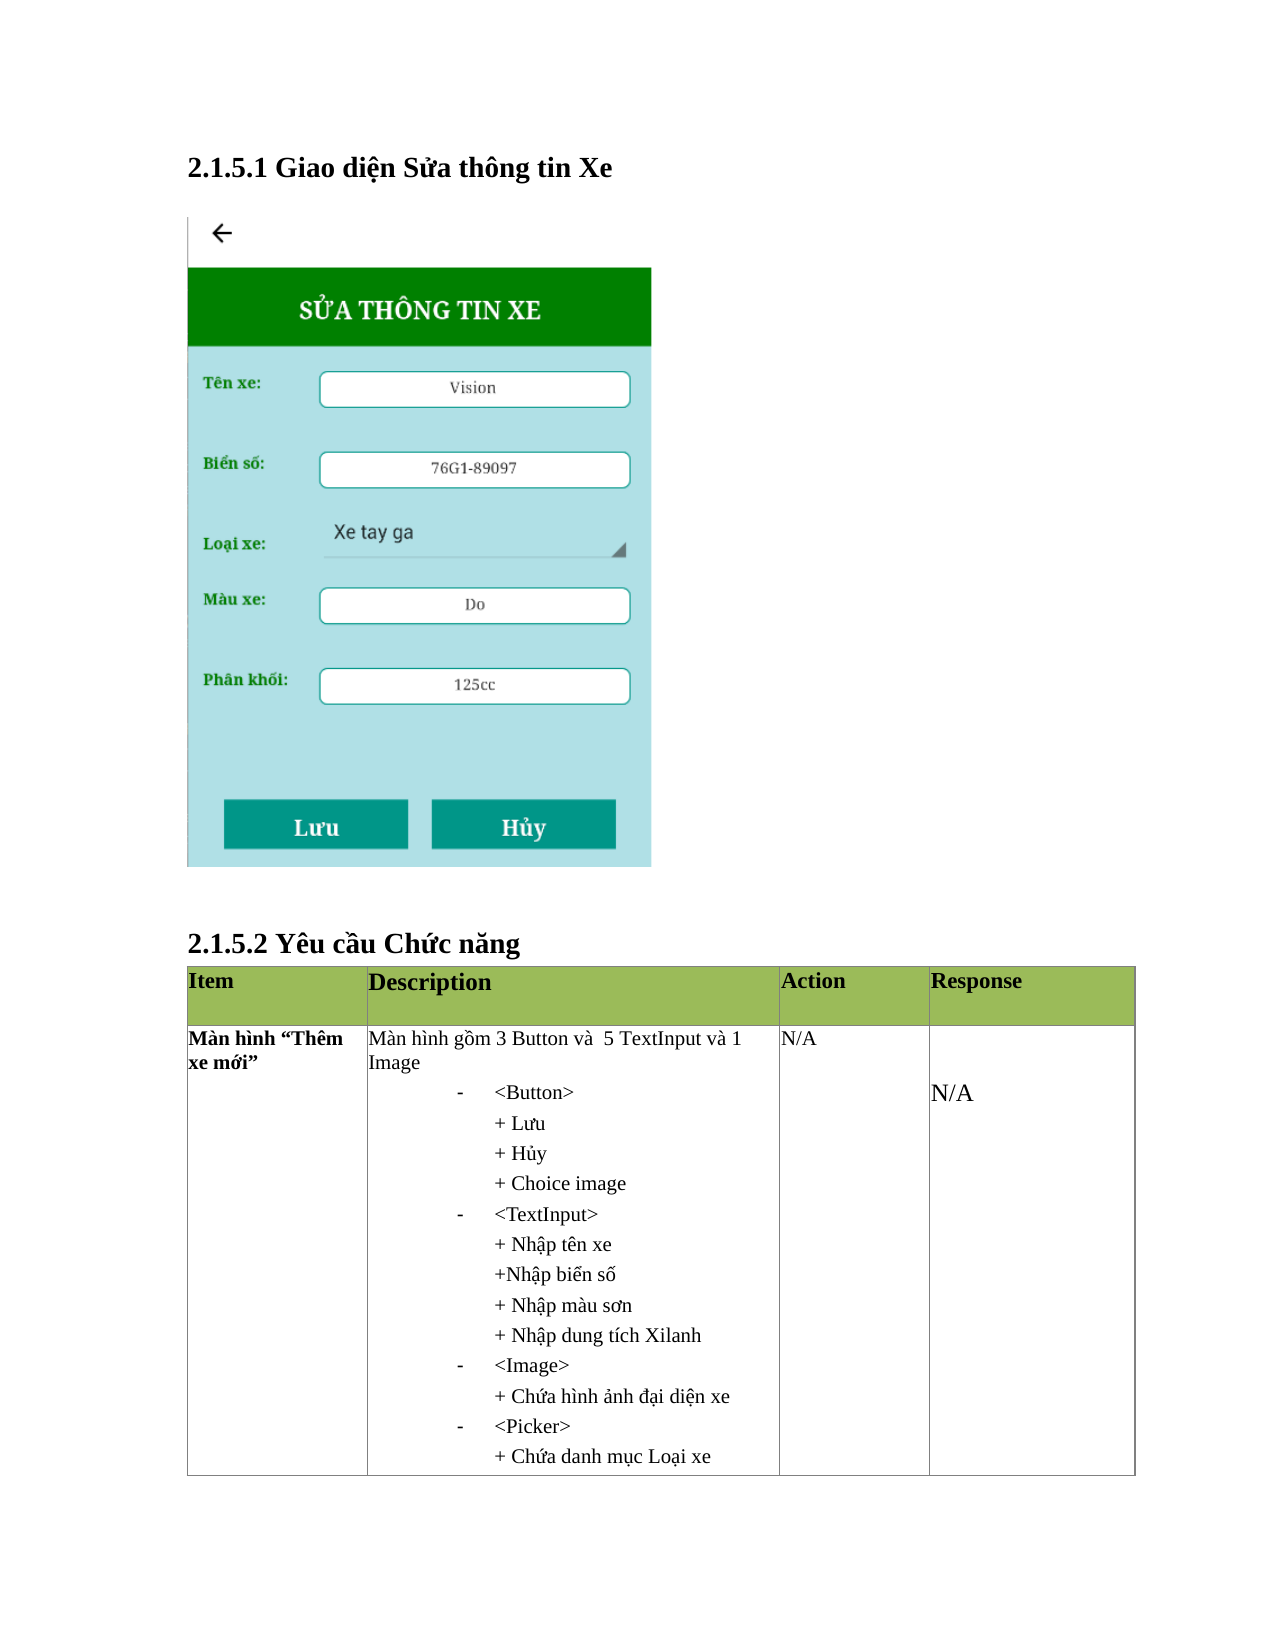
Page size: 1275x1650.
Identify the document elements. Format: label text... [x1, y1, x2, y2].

table_header Item [188, 967, 367, 1025]
table_cell N/A [930, 1026, 1134, 1474]
subtitle 2.1.5.2 Yêu cầu Chức năng [187, 926, 1152, 960]
table_cell Màn hình “Thêm xe mới” [188, 1026, 367, 1474]
table_cell Màn hình gồm 3 Button và 5 TextInput và 1 Image <Button> + Lưu + Hủy + Choice image <TextInput> + Nhập tên xe +Nhập biển số + Nhập màu sơn + Nhập dung tích Xilanh <Image> + Chứa hình ảnh đại diện xe <Picker> + Chứa danh mục Loại xe [368, 1026, 779, 1474]
table_header Action [780, 967, 929, 1025]
table_header Description [368, 967, 779, 1025]
subtitle 2.1.5.1 Giao diện Sửa thông tin Xe [187, 150, 1152, 183]
table_header Response [930, 967, 1134, 1025]
table_cell N/A [780, 1026, 929, 1474]
picture [187, 217, 652, 867]
